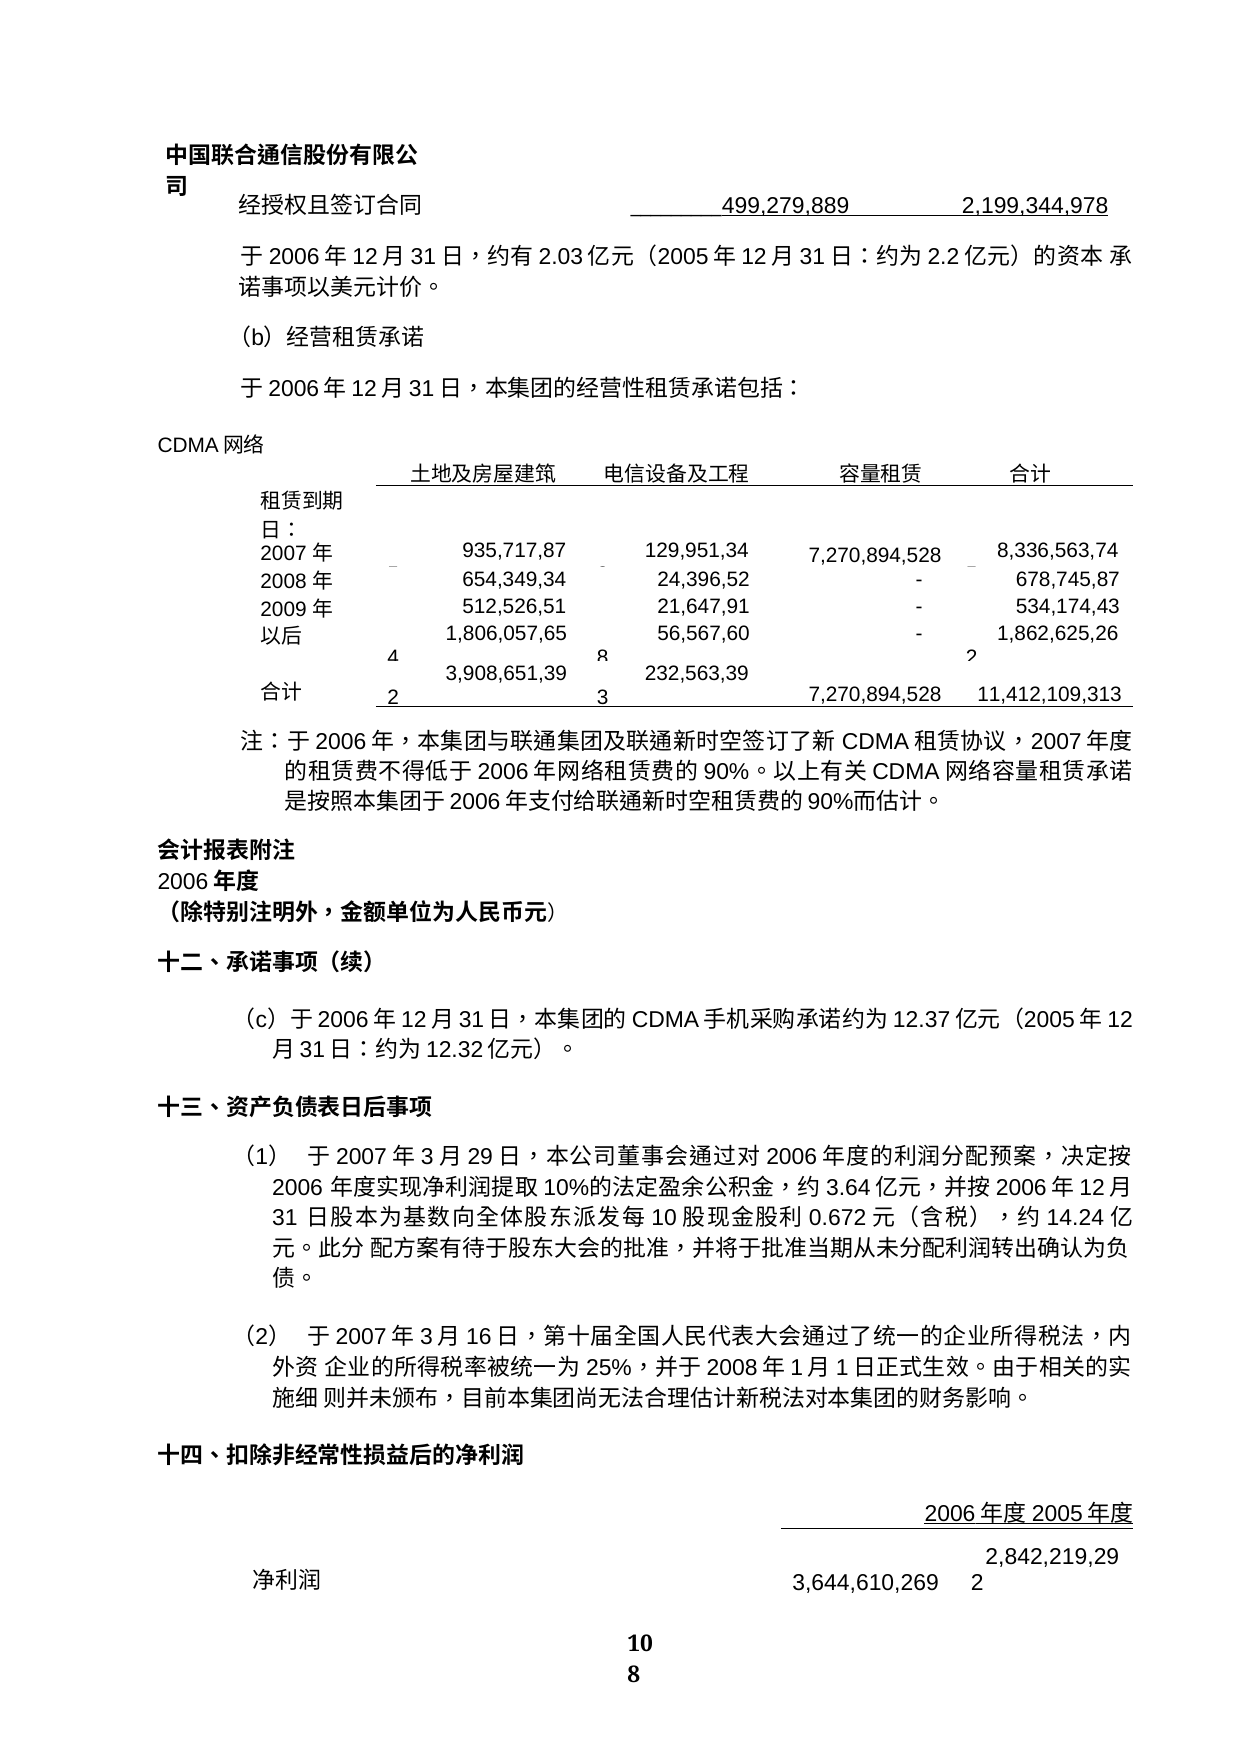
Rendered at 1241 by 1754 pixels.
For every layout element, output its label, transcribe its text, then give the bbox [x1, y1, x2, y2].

text 十四、扣除非经常性损益后的净利润 [157, 1439, 1133, 1470]
text 于2006年12月31日，本集团的经营性租赁承诺包括： [241, 371, 1133, 402]
text CDMA网络 [157, 427, 1133, 459]
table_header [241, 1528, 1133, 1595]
text （b）经营租赁承诺 [157, 321, 1133, 352]
text 2006年度 2005年度 [157, 1497, 1133, 1528]
text （c）于2006年12月31日，本集团的CDMA手机采购承诺约为12.37亿元（2005年12 月31日：约为12.32亿元）。 [232, 1004, 1133, 1064]
text 于2006年12月31日，约有2.03亿元（2005年12月31日：约为2.2亿元）的资本 承诺事项以美元计价。 [238, 239, 1133, 302]
text （除特别注明外，金额单位为人民币元） [157, 896, 1133, 927]
text 2006年度 [157, 865, 1133, 896]
text 注：于2006年，本集团与联通集团及联通新时空签订了新CDMA租赁协议，2007年度 的租赁费不得低于2006年网络租赁费的90%。以上有关CDMA网络容量租赁承诺 是按照本集团于2006年支付给联通新时空租赁费的90%而估计。 [241, 726, 1133, 816]
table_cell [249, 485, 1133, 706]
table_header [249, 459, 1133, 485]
text 会计报表附注 [157, 834, 1133, 865]
text （2） 于2007年3月16日，第十届全国人民代表大会通过了统一的企业所得税法，内外资 企业的所得税率被统一为25%，并于2008年1月1日正式生效。由于相关的实施细 则并未颁布，目前本集团尚无法合理估计新税法对本集团的财务影响。 [232, 1320, 1133, 1412]
text 十二、承诺事项（续） [157, 946, 1133, 977]
text 十三、资产负债表日后事项 [157, 1091, 1133, 1122]
text （1） 于2007年3月29日，本公司董事会通过对2006年度的利润分配预案，决定按2006 年度实现净利润提取10%的法定盈余公积金，约3.64亿元，并按2006年12月31 日股本为基数向全体股东派发每10股现金股利0.672元（含税），约14.24亿元。此分 配方案有待于股东大会的批准，并将于批准当期从未分配利润转出确认为负债。 [232, 1140, 1133, 1293]
text 经授权且签订合同 499,279,889 2,199,344,978 [157, 189, 1133, 220]
